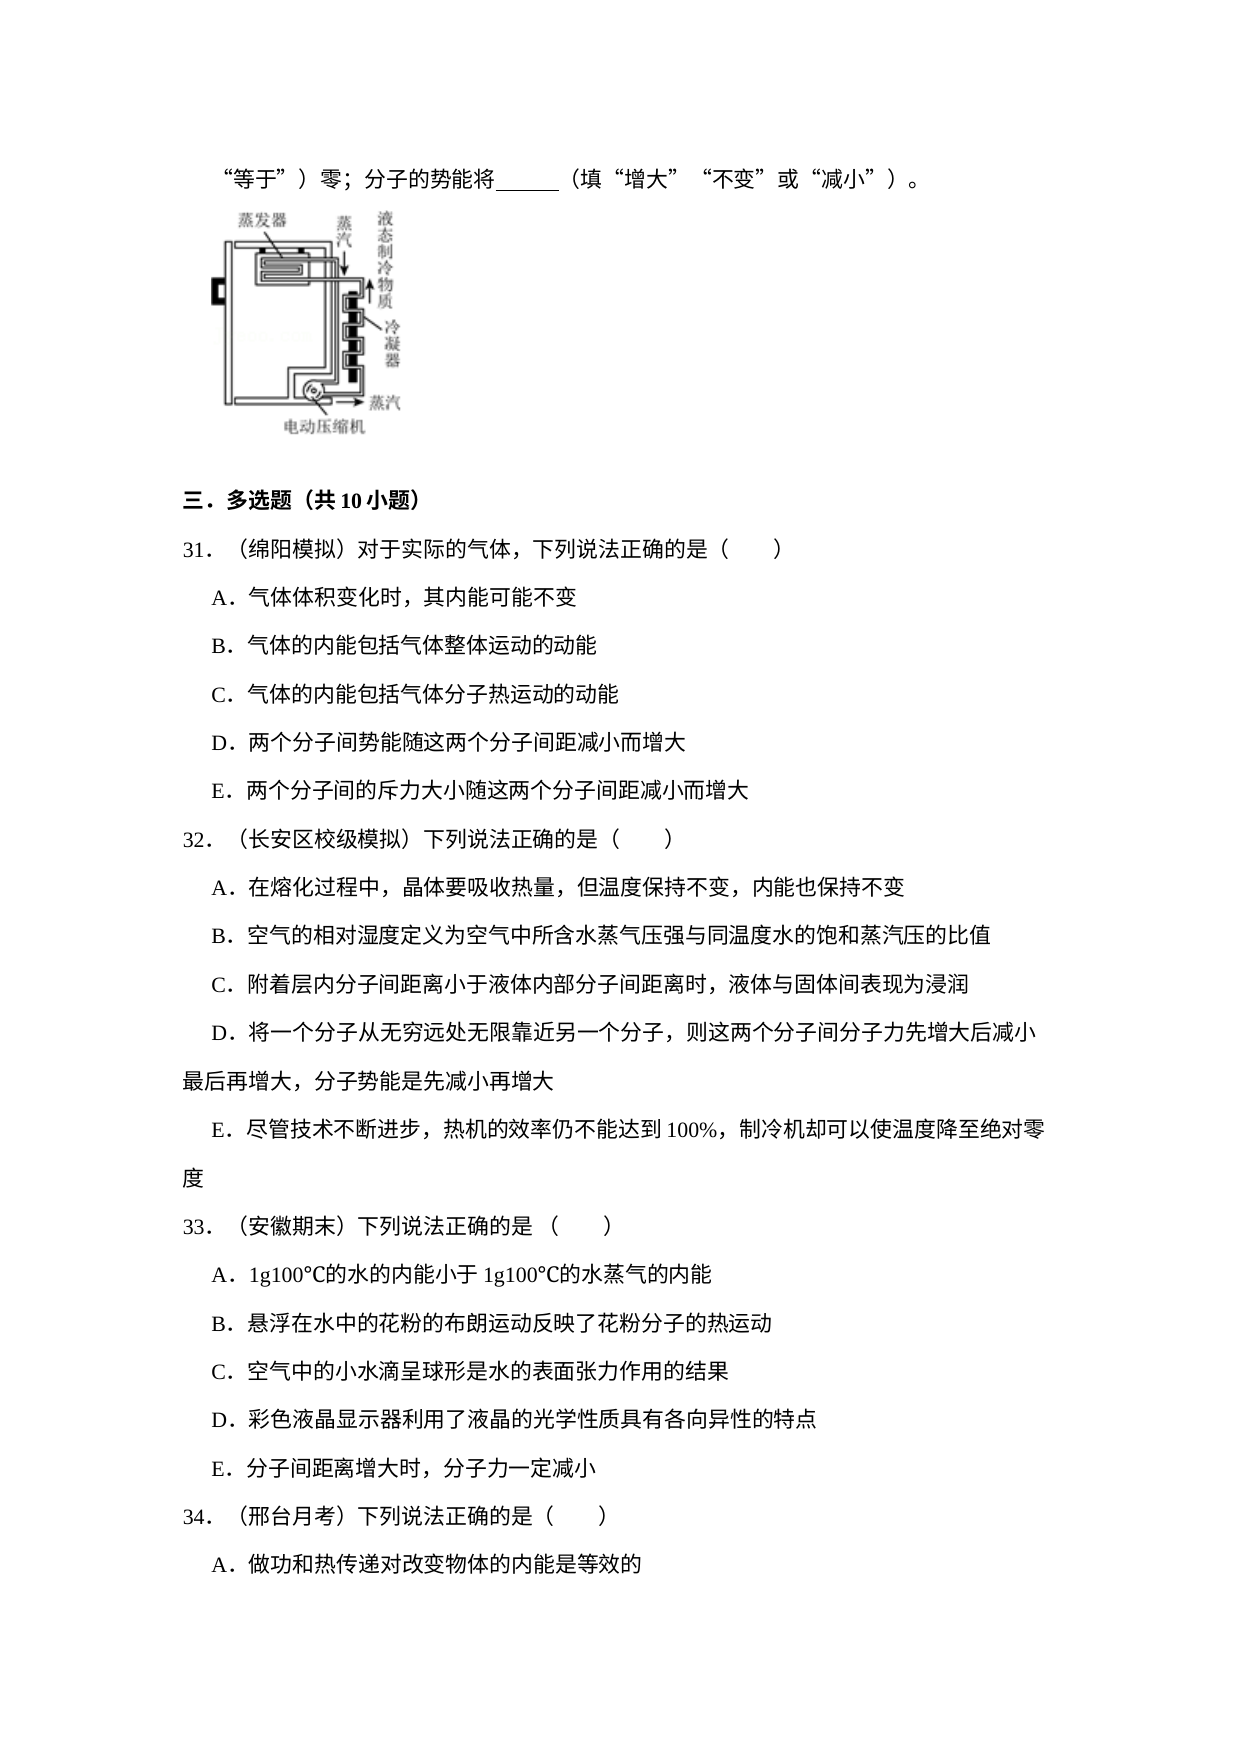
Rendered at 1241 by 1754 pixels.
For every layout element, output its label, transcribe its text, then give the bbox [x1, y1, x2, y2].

text C．气体的内能包括气体分子热运动的动能 [183, 676, 1058, 709]
text A．做功和热传递对改变物体的内能是等效的 [183, 1547, 1058, 1579]
text A．在熔化过程中，晶体要吸收热量，但温度保持不变，内能也保持不变 [183, 869, 1058, 902]
text 34．（邢台月考）下列说法正确的是（ ） [183, 1499, 1058, 1531]
text B．悬浮在水中的花粉的布朗运动反映了花粉分子的热运动 [183, 1305, 1058, 1338]
text 33．（安徽期末）下列说法正确的是 （ ） [183, 1209, 1058, 1241]
text A．气体体积变化时，其内能可能不变 [183, 579, 1058, 612]
text E．两个分子间的斥力大小随这两个分子间距减小而增大 [183, 773, 1058, 805]
text 31．（绵阳模拟）对于实际的气体，下列说法正确的是（ ） [183, 531, 1058, 564]
text C．空气中的小水滴呈球形是水的表面张力作用的结果 [183, 1354, 1058, 1386]
text C．附着层内分子间距离小于液体内部分子间距离时，液体与固体间表现为浸润 [183, 966, 1058, 999]
text B．气体的内能包括气体整体运动的动能 [183, 628, 1058, 660]
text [183, 162, 1058, 194]
picture [211, 210, 405, 439]
text D．彩色液晶显示器利用了液晶的光学性质具有各向异性的特点 [183, 1402, 1058, 1434]
text B．空气的相对湿度定义为空气中所含水蒸气压强与同温度水的饱和蒸汽压的比值 [183, 918, 1058, 950]
text 32．（长安区校级模拟）下列说法正确的是（ ） [183, 821, 1058, 854]
text E．尽管技术不断进步，热机的效率仍不能达到100%，制冷机却可以使温度降至绝对零度 [183, 1112, 1058, 1193]
text D．将一个分子从无穷远处无限靠近另一个分子，则这两个分子间分子力先增大后减小最后再增大，分子势能是先减小再增大 [183, 1014, 1058, 1096]
text E．分子间距离增大时，分子力一定减小 [183, 1450, 1058, 1483]
text D．两个分子间势能随这两个分子间距减小而增大 [183, 724, 1058, 757]
text 三．多选题（共10小题） [183, 483, 1058, 515]
text A．1g100℃的水的内能小于1g100℃的水蒸气的内能 [183, 1257, 1058, 1289]
